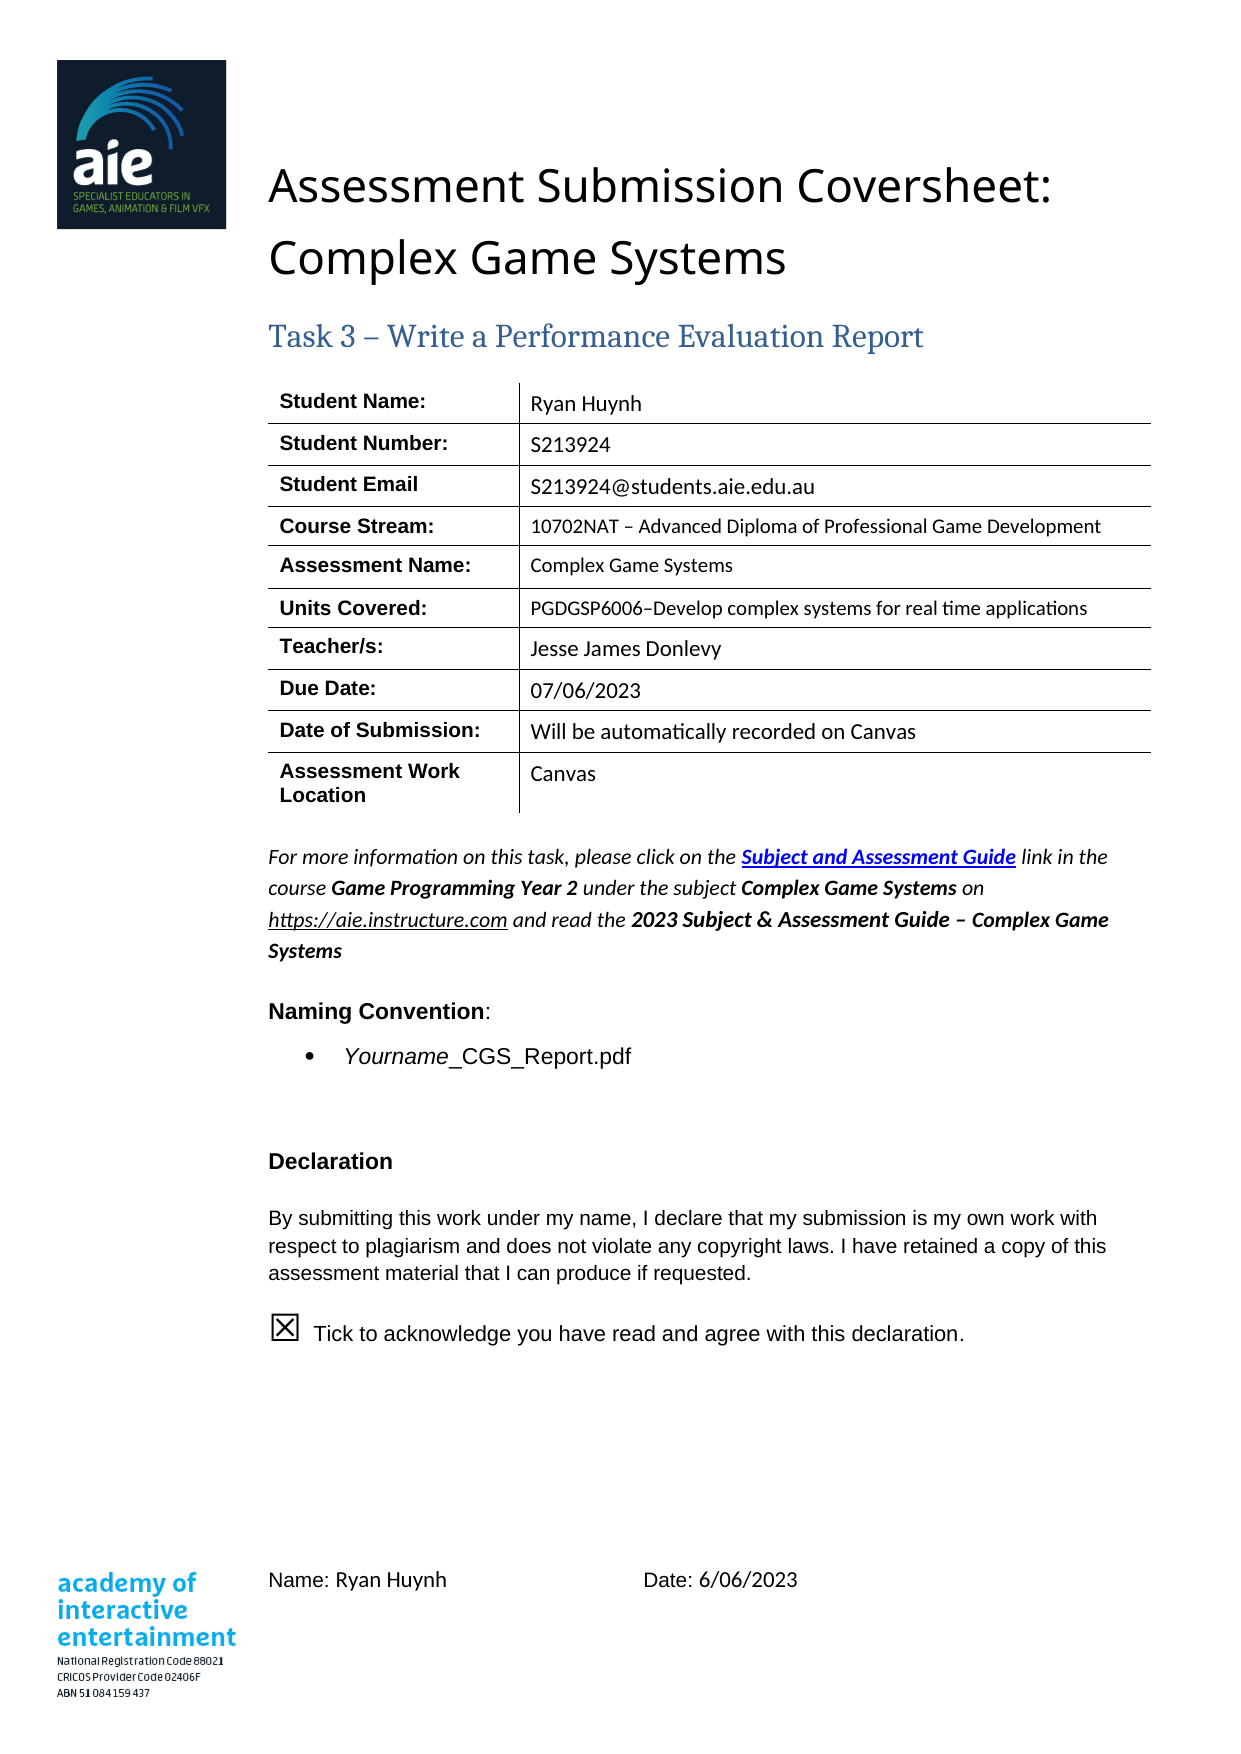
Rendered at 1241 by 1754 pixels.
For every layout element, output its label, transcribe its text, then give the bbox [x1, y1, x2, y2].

text Tick to acknowledge you have read and agree with this declaration. [268, 1301, 1152, 1352]
table_cell Teacher/s: [268, 628, 519, 668]
table_cell Student Number: [268, 424, 519, 465]
table_cell Course Stream: [268, 507, 519, 545]
text For more information on this task, please click on the Subject and Assessment Guide link in the course Game Programming Year 2 under the subject Complex Game Systems on https://aie.instructure.com and read the 2023 Subject & Assessment Guide – Complex Game Systems [268, 843, 1152, 963]
table_header Student Name: [268, 383, 519, 423]
table_cell Due Date: [268, 670, 519, 710]
table_cell Date of Submission: [268, 711, 519, 752]
table_cell PGDGSP6006–Develop complex systems for real time applications [520, 589, 1151, 627]
table_cell Assessment Work Location [268, 753, 519, 813]
table_cell 10702NAT – Advanced Diploma of Professional Game Development [520, 507, 1151, 545]
table_cell Student Email [268, 466, 519, 506]
table_cell Units Covered: [268, 589, 519, 627]
table_cell [520, 753, 1151, 813]
text Name: Date: [268, 1565, 1152, 1593]
text Task 3 – Write a Performance Evaluation Report [268, 318, 1152, 356]
table_cell Complex Game Systems [520, 546, 1151, 588]
table_cell Assessment Name: [268, 546, 519, 588]
text Naming Convention: [268, 998, 1152, 1024]
picture [0, 1, 1239, 1754]
text Declaration [268, 1148, 1152, 1174]
text By submitting this work under my name, I declare that my submission is my own work with respect to plagiarism and does not violate any copyright laws. I have retained a copy of this assessment material that I can produce if requested. [268, 1206, 1152, 1285]
list Yourname_CGS_Report.pdf [306, 1043, 1152, 1069]
text Assessment Submission Coversheet: Complex Game Systems [268, 153, 1152, 288]
